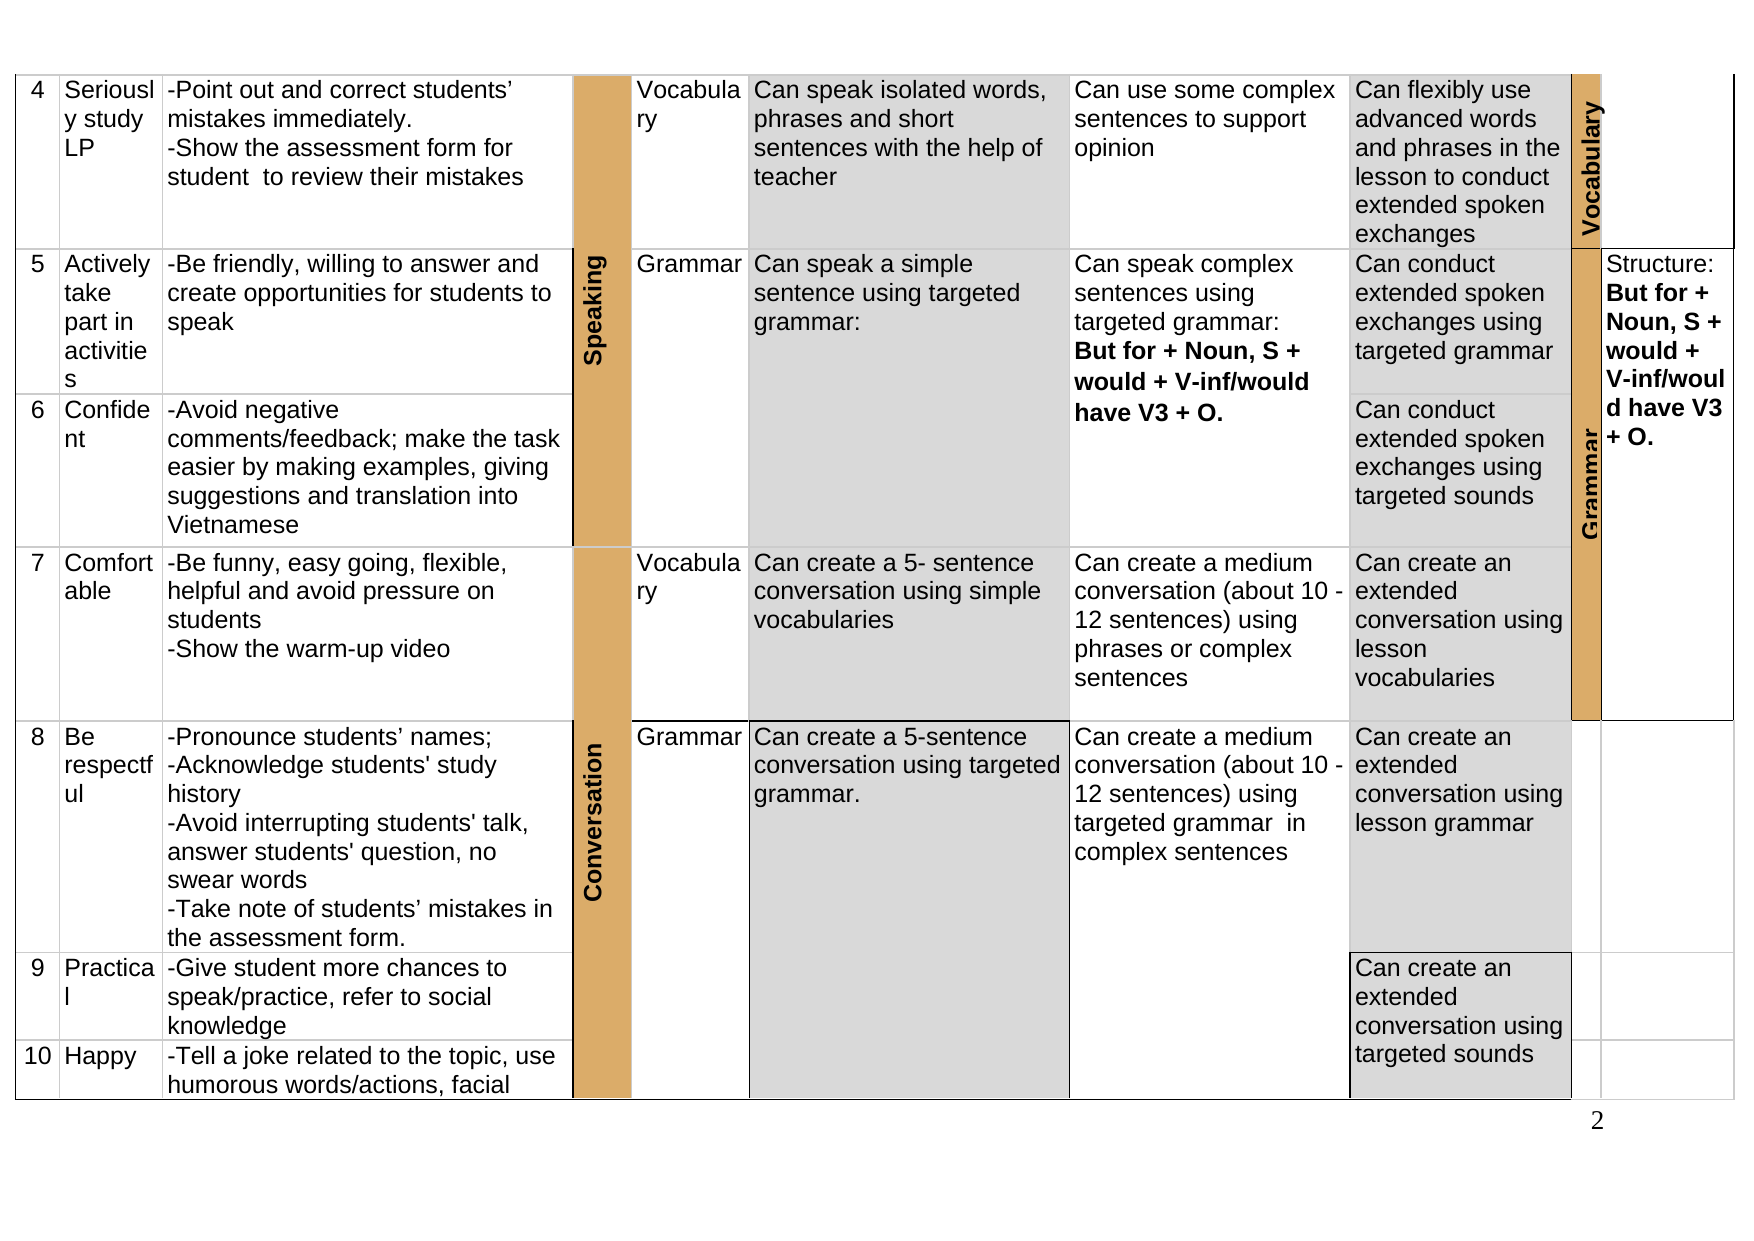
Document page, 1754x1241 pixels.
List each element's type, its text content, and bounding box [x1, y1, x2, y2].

table_cell Conversation [574, 548, 631, 1098]
table_cell Be respectful [60, 722, 162, 952]
table_cell Comfortable [60, 548, 162, 720]
table_cell -Be funny, easy going, flexible, helpful and avoid pressure on students -Show the warm-up video [163, 548, 572, 720]
table_cell Can create an extended conversation using targeted sounds [1351, 953, 1571, 1098]
table_cell Vocabulary [632, 548, 748, 720]
table_cell Structure: But for + Noun, S + would + V-inf/would have V3 + O. [1602, 249, 1733, 720]
table_cell 7 [16, 548, 59, 720]
table_cell Can create an extended conversation using lesson grammar [1351, 722, 1571, 952]
table_cell 6 [16, 395, 59, 546]
table_cell [1572, 953, 1600, 1039]
table_cell [1602, 1041, 1733, 1098]
table_cell 9 [16, 953, 59, 1039]
table_cell Vocabulary [632, 76, 748, 248]
table_cell [1602, 953, 1733, 1039]
table_cell Can speak a simple sentence using targeted grammar: [750, 250, 1069, 546]
table_cell Practical [60, 953, 162, 1039]
table_cell Can create a 5-sentence conversation using targeted grammar. [750, 722, 1069, 1098]
table_cell -Be friendly, willing to answer and create opportunities for students to speak [163, 250, 572, 393]
table_cell Grammar [632, 250, 748, 546]
table_cell Grammar [632, 722, 749, 1098]
table_cell -Avoid negative comments/feedback; make the task easier by making examples, giving suggestions and translation into Vietnamese [163, 395, 572, 546]
table_cell Speaking [574, 76, 631, 546]
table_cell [163, 1041, 572, 1098]
table_cell -Point out and correct students’ mistakes immediately. -Show the assessment form for student to review their mistakes [163, 76, 572, 248]
table_cell -Pronounce students’ names; -Acknowledge students' study history -Avoid interrupting students' talk, answer students' question, no swear words -Take note of students’ mistakes in the assessment form. [163, 722, 572, 952]
table_cell Confident [60, 395, 162, 546]
table_cell 8 [16, 722, 59, 952]
table_cell Can create a medium conversation (about 10 - 12 sentences) using targeted grammar in complex sentences [1070, 722, 1349, 1098]
table_cell Can conduct extended spoken exchanges using targeted sounds [1351, 395, 1571, 546]
table_cell Happy [60, 1041, 162, 1098]
table_cell [1602, 721, 1733, 952]
table_cell Can speak isolated words, phrases and short sentences with the help of teacher [750, 76, 1069, 248]
table_cell Can create a medium conversation (about 10 - 12 sentences) using phrases or complex sentences [1070, 548, 1349, 720]
table_cell Seriously study LP [60, 76, 162, 248]
table_cell Can use some complex sentences to support opinion [1070, 76, 1349, 248]
table_cell [1572, 1041, 1600, 1098]
table_cell 5 [16, 250, 59, 393]
table_cell 10 [16, 1041, 59, 1098]
table_cell Actively take part in activities [60, 250, 162, 393]
table_cell Can conduct extended spoken exchanges using targeted grammar [1351, 250, 1571, 393]
table_cell Can flexibly use advanced words and phrases in the lesson to conduct extended spoken exchanges [1351, 76, 1571, 248]
table_cell Can speak complex sentences using targeted grammar: But for + Noun, S + would + V-inf/would have V3 + O. [1070, 250, 1349, 546]
table_cell -Give student more chances to speak/practice, refer to social knowledge [163, 953, 572, 1039]
table_cell Grammar [1572, 249, 1601, 720]
table_cell Can create an extended conversation using lesson vocabularies [1351, 548, 1571, 720]
table_cell [1572, 721, 1600, 952]
table_cell Can create a 5- sentence conversation using simple vocabularies [750, 548, 1069, 720]
table_cell 4 [16, 76, 59, 248]
